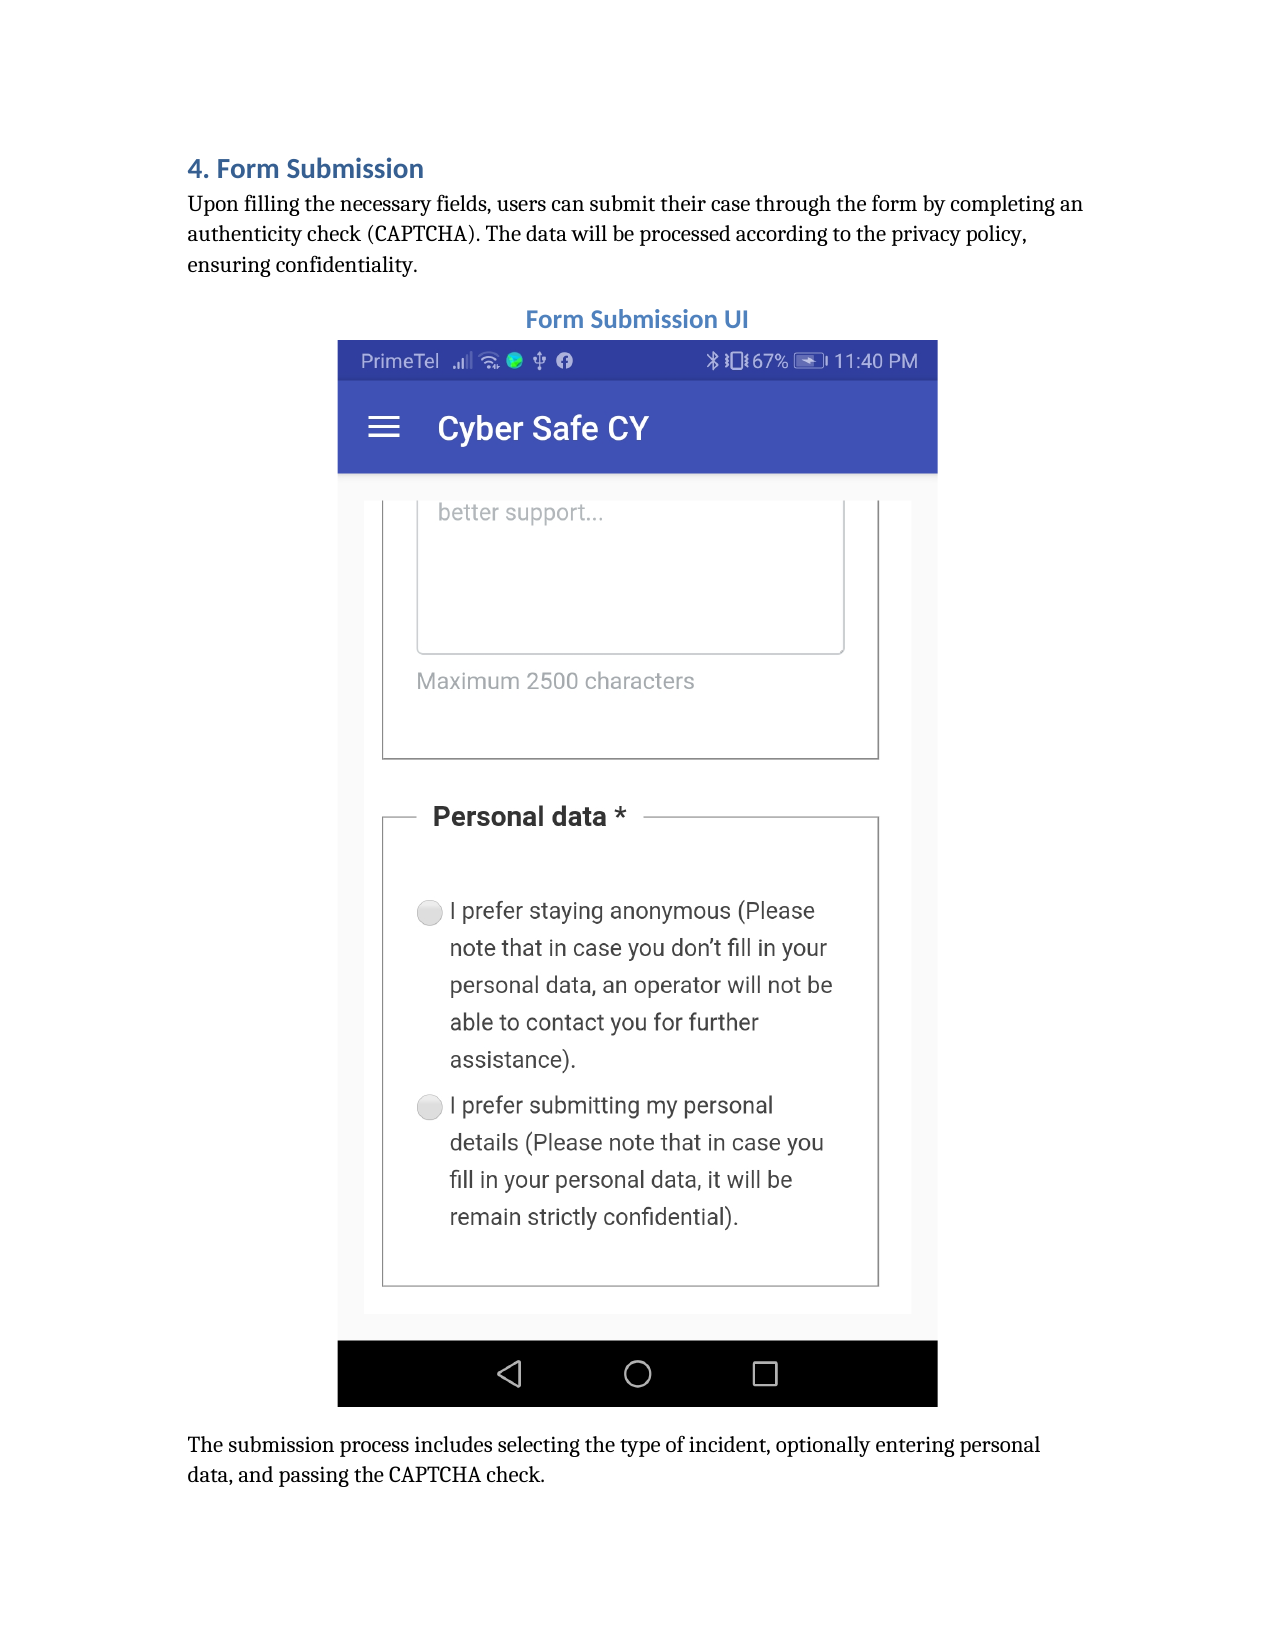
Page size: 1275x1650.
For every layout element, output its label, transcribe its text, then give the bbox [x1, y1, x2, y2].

subtitle Form Submission UI [187, 302, 1087, 335]
picture [337, 340, 938, 1407]
subtitle 4. Form Submission [187, 150, 1087, 186]
text Upon filling the necessary fields, users can submit their case through the form by completing an authenticity check (CAPTCHA). The data will be processed according to the privacy policy, ensuring confidentiality. [187, 191, 1087, 278]
text The submission process includes selecting the type of incident, optionally entering personal data, and passing the CAPTCHA check. [187, 1432, 1087, 1488]
